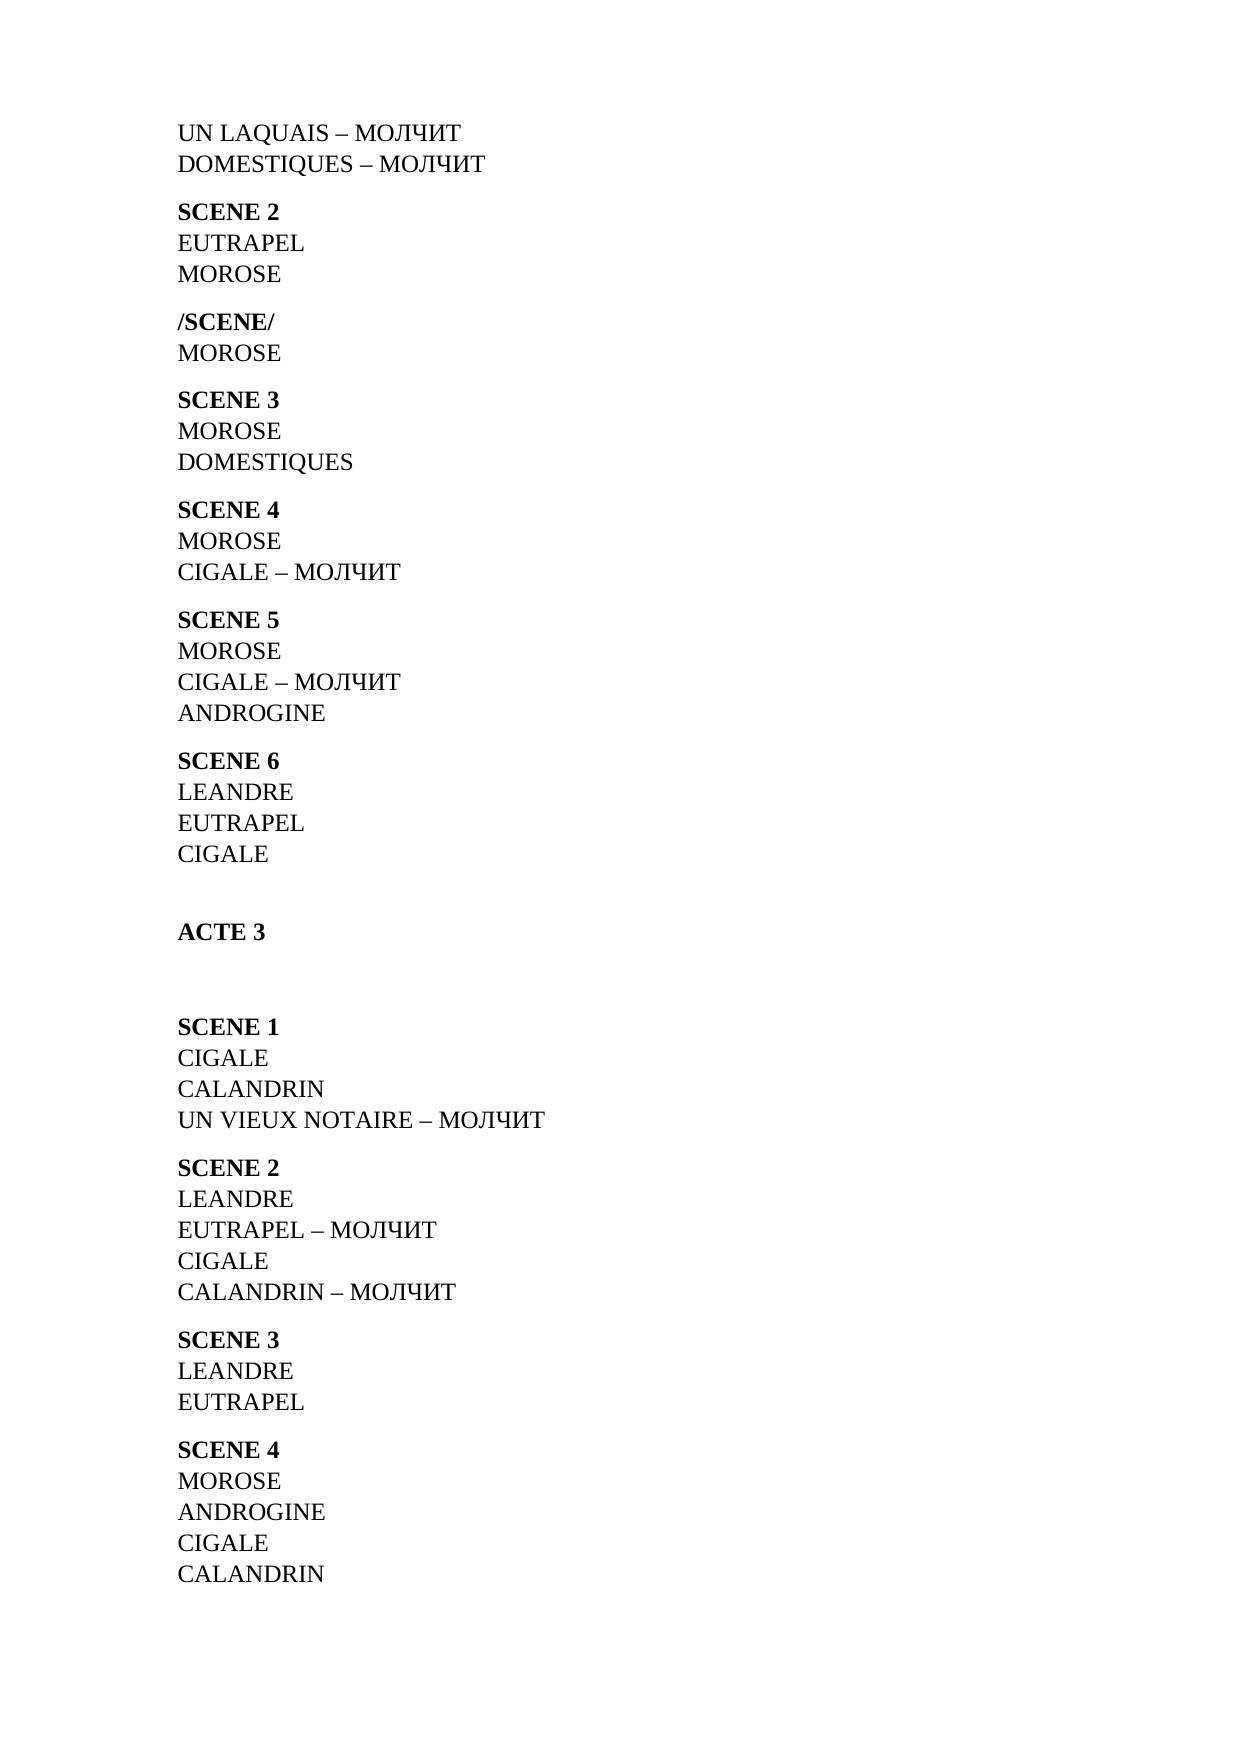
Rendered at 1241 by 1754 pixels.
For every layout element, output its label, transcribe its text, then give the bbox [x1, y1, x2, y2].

text SCENE 2 LEANDRE EUTRAPEL – МОЛЧИТ CIGALE CALANDRIN – МОЛЧИТ [177, 1153, 1152, 1306]
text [177, 118, 1152, 178]
text SCENE 4 MOROSE CIGALE – МОЛЧИТ [177, 495, 1152, 586]
text SCENE 4 MOROSE ANDROGINE CIGALE CALANDRIN [177, 1435, 1152, 1588]
text SCENE 5 MOROSE CIGALE – МОЛЧИТ ANDROGINE [177, 605, 1152, 727]
text SCENE 1 CIGALE CALANDRIN UN VIEUX NOTAIRE – МОЛЧИТ [177, 1012, 1152, 1134]
text SCENE 3 LEANDRE EUTRAPEL [177, 1325, 1152, 1416]
text SCENE 2 EUTRAPEL MOROSE [177, 197, 1152, 288]
text /SCENE/ MOROSE [177, 307, 1152, 366]
text ACTE 3 [177, 917, 1152, 946]
text SCENE 3 MOROSE DOMESTIQUES [177, 385, 1152, 476]
text SCENE 6 LEANDRE EUTRAPEL CIGALE [177, 746, 1152, 898]
